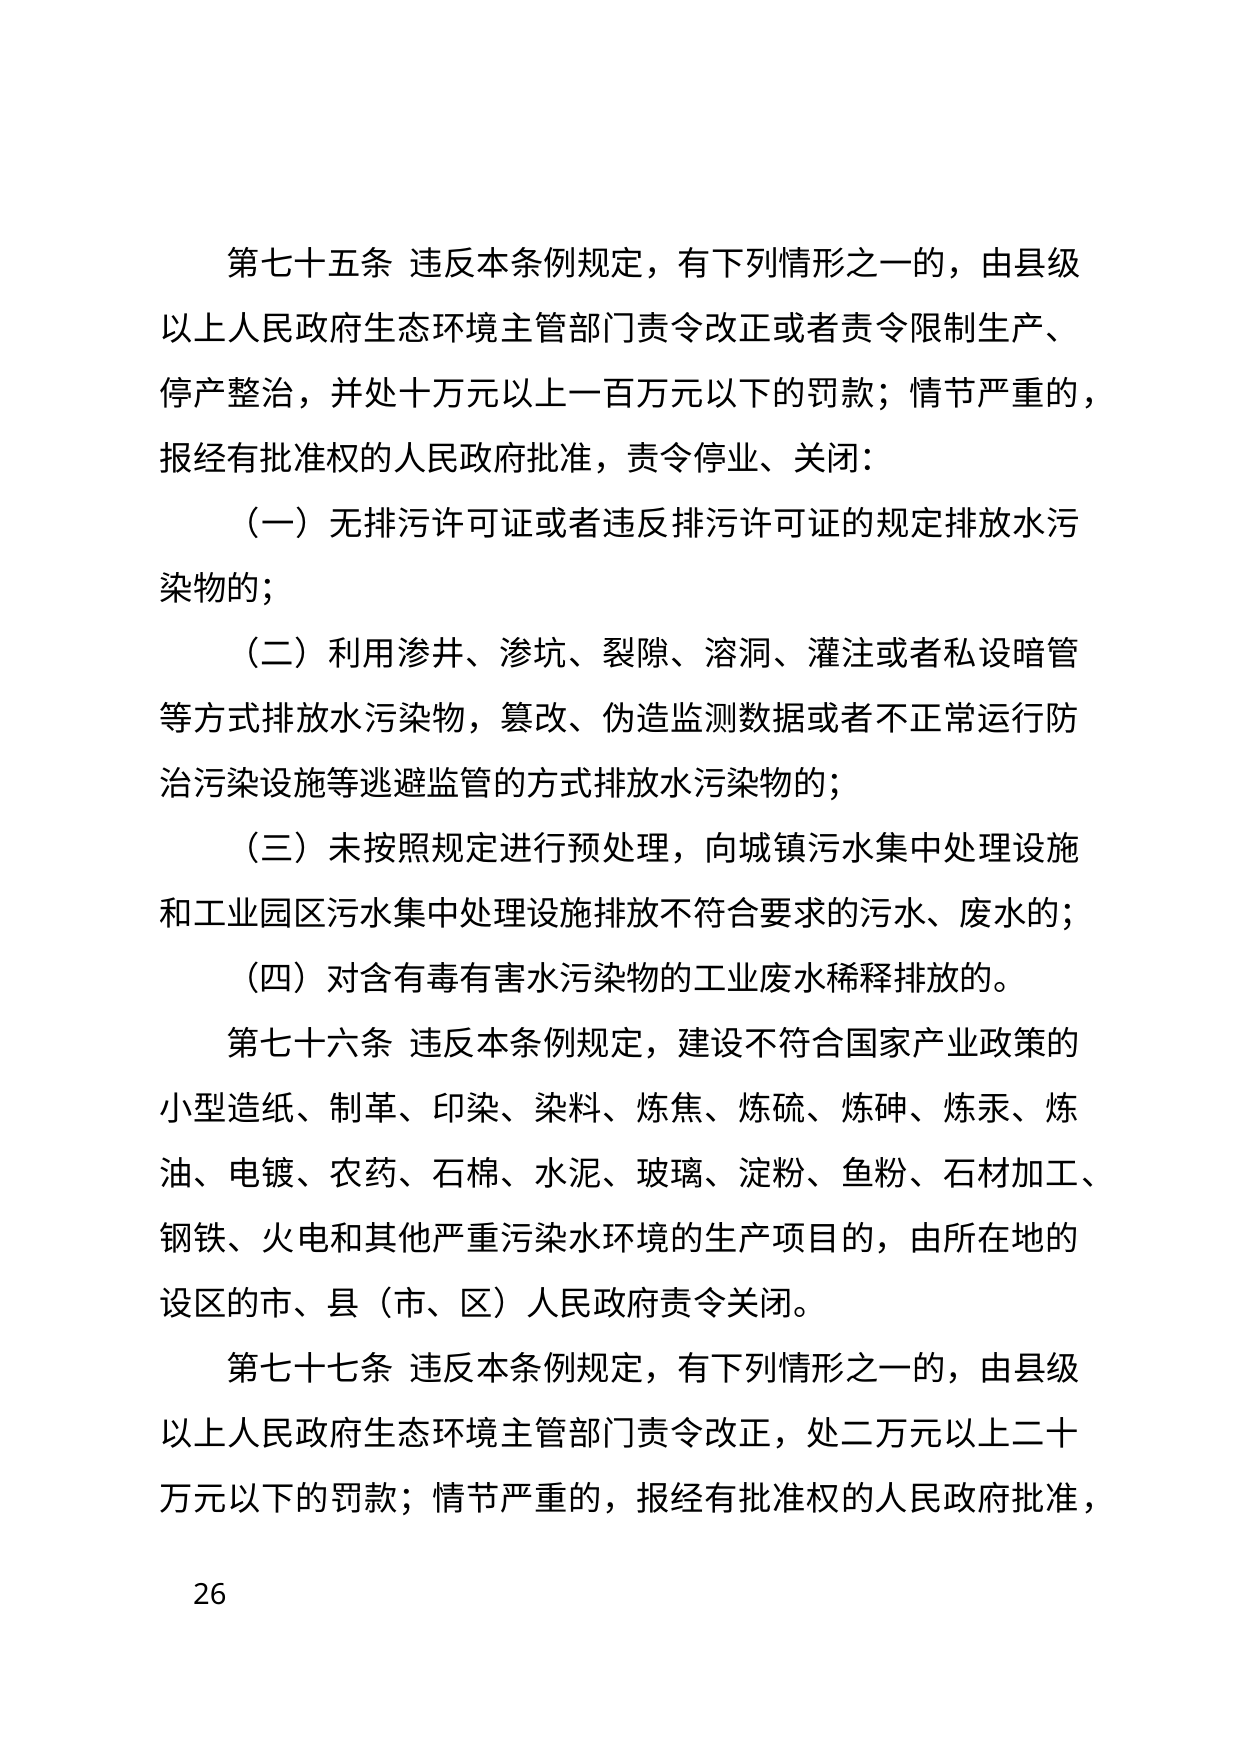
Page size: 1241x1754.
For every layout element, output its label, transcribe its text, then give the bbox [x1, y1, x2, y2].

text （四）对含有毒有害水污染物的工业废水稀释排放的。 [159, 943, 1081, 1008]
text 第七十六条 违反本条例规定，建设不符合国家产业政策的小型造纸、制革、印染、染料、炼焦、炼硫、炼砷、炼汞、炼油、电镀、农药、石棉、水泥、玻璃、淀粉、鱼粉、石材加工、钢铁、火电和其他严重污染水环境的生产项目的，由所在地的设区的市、县（市、区）人民政府责令关闭。 [159, 1008, 1081, 1333]
text 第七十五条 违反本条例规定，有下列情形之一的，由县级以上人民政府生态环境主管部门责令改正或者责令限制生产、停产整治，并处十万元以上一百万元以下的罚款；情节严重的，报经有批准权的人民政府批准，责令停业、关闭： [159, 228, 1081, 488]
text （二）利用渗井、渗坑、裂隙、溶洞、灌注或者私设暗管等方式排放水污染物，篡改、伪造监测数据或者不正常运行防治污染设施等逃避监管的方式排放水污染物的； [159, 618, 1081, 813]
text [159, 1333, 1081, 1528]
text （一）无排污许可证或者违反排污许可证的规定排放水污染物的； [159, 488, 1081, 618]
text （三）未按照规定进行预处理，向城镇污水集中处理设施和工业园区污水集中处理设施排放不符合要求的污水、废水的； [159, 813, 1081, 943]
